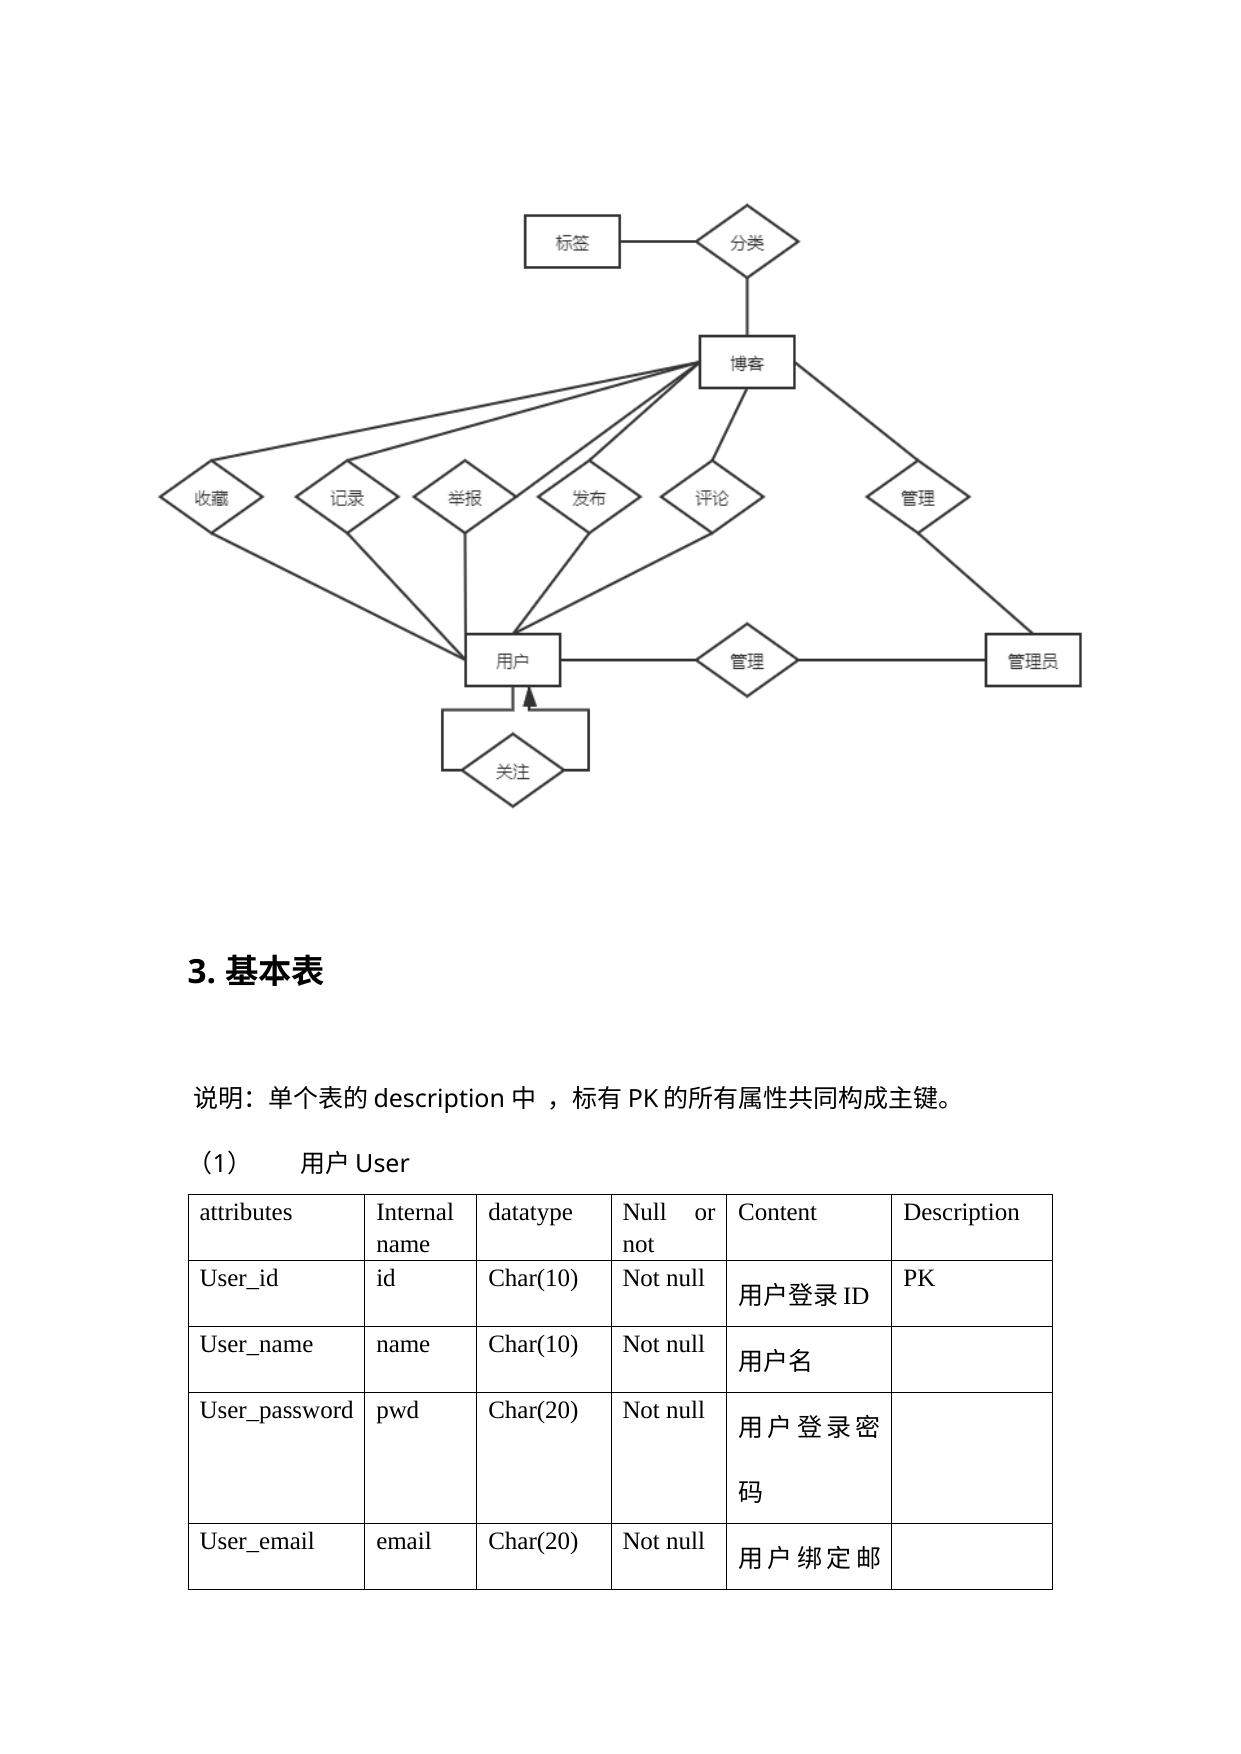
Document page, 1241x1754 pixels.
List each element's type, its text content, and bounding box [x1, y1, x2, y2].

table_cell Char(20) [477, 1393, 611, 1523]
table_header attributes [189, 1195, 364, 1260]
text 说明：单个表的description 中 ，标有PK的所有属性共同构成主键。 [187, 1064, 1053, 1129]
table_cell Not null [612, 1393, 726, 1523]
table_cell Char(20) [477, 1524, 611, 1589]
table_cell id [365, 1261, 476, 1326]
table_cell Not null [612, 1261, 726, 1326]
table_cell Char(10) [477, 1261, 611, 1326]
table_cell User_password [189, 1393, 364, 1523]
subtitle 基本表 [187, 937, 1053, 1002]
table_cell 用户名 [727, 1327, 891, 1392]
table_cell Not null [612, 1327, 726, 1392]
table_cell [892, 1327, 1052, 1392]
table_cell User_email [189, 1524, 364, 1589]
table_cell name [365, 1327, 476, 1392]
table_cell User_id [189, 1261, 364, 1326]
table_header Null or not [612, 1195, 726, 1260]
table_cell pwd [365, 1393, 476, 1523]
table_cell 用户绑定邮箱 [727, 1524, 891, 1589]
table_cell User_name [189, 1327, 364, 1392]
table_cell Not null [612, 1524, 726, 1589]
table_cell Char(10) [477, 1327, 611, 1392]
list 用户User [187, 1129, 1053, 1194]
table_header Content [727, 1195, 891, 1260]
picture [128, 173, 1113, 839]
table_cell [892, 1524, 1052, 1589]
table_header Description [892, 1195, 1052, 1260]
table_cell [892, 1393, 1052, 1523]
table_cell 用户登录ID [727, 1261, 891, 1326]
table_cell PK [892, 1261, 1052, 1326]
table_cell 用户登录密码 [727, 1393, 891, 1523]
table_header Internal name [365, 1195, 476, 1260]
table_cell email [365, 1524, 476, 1589]
table_header datatype [477, 1195, 611, 1260]
